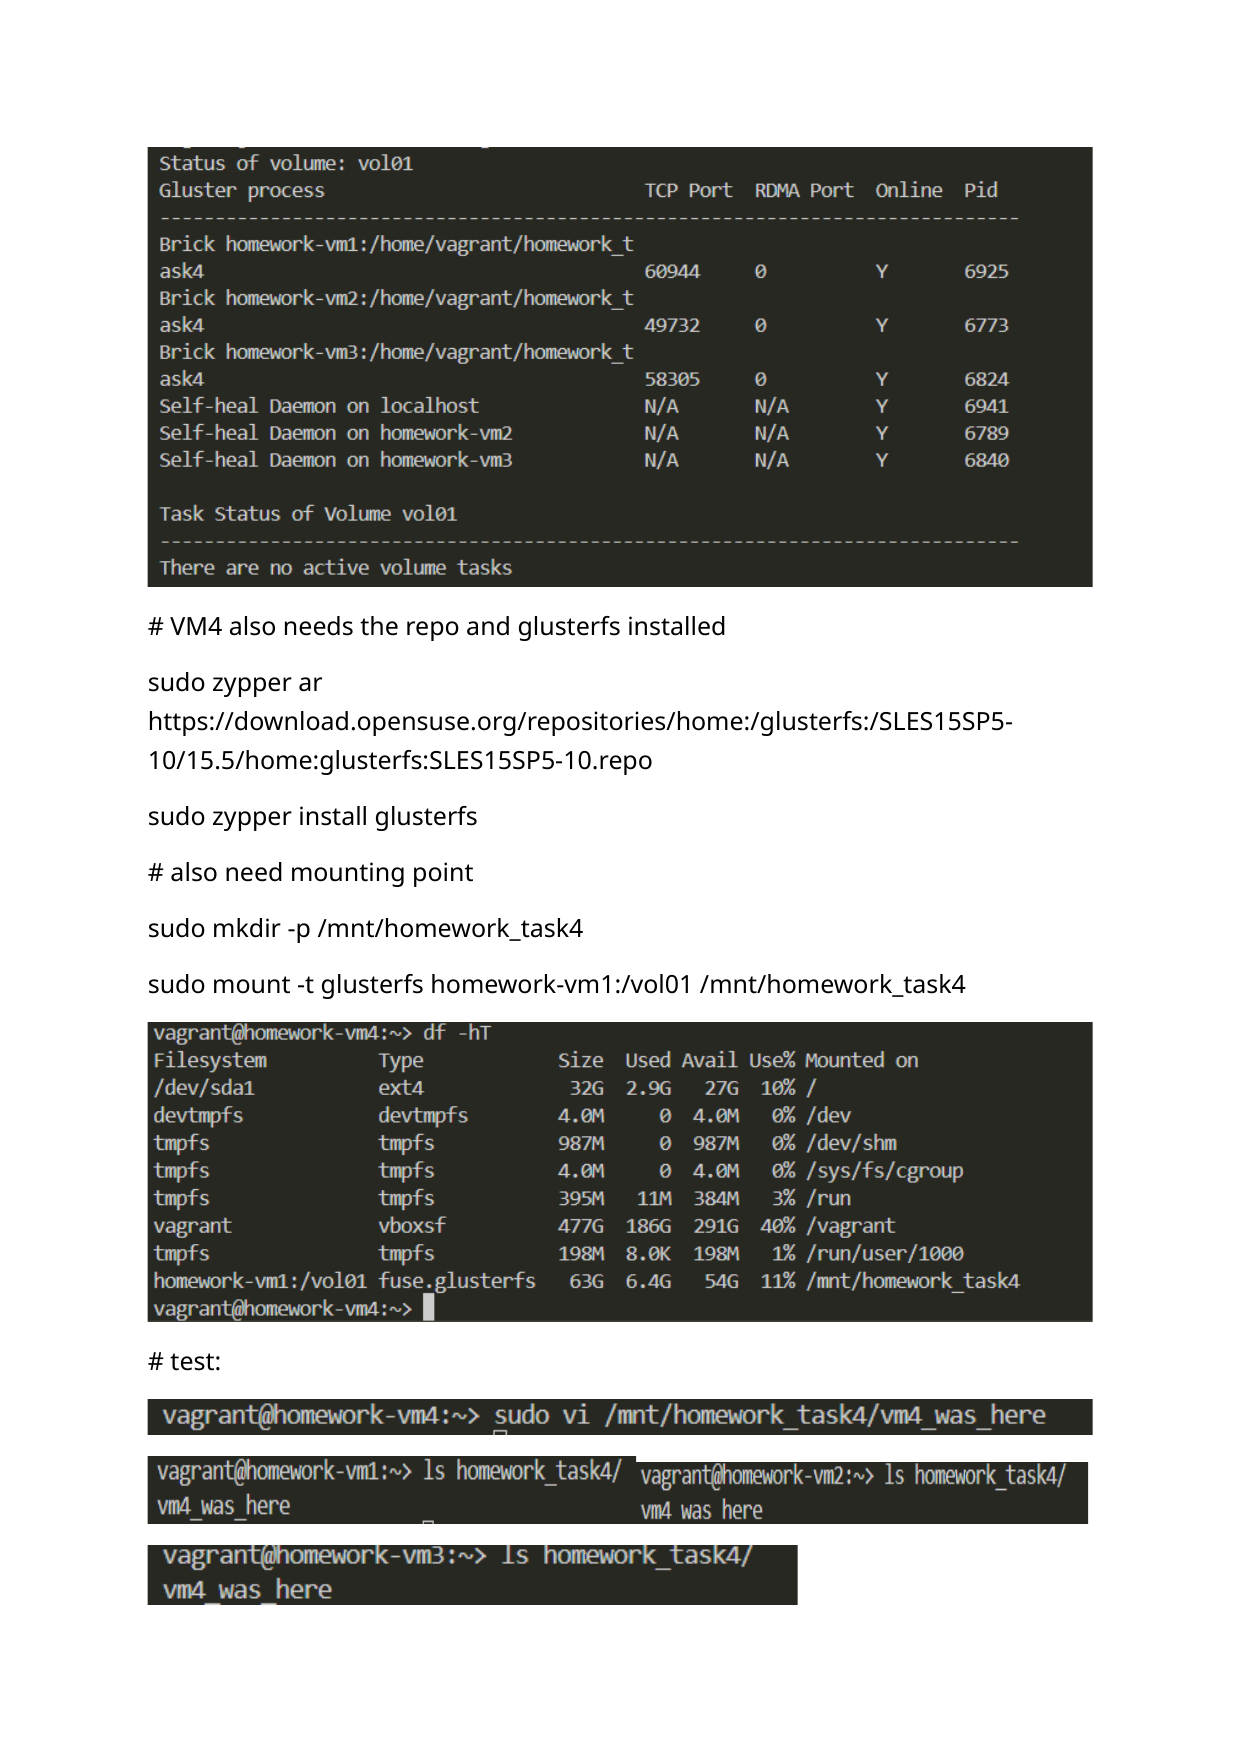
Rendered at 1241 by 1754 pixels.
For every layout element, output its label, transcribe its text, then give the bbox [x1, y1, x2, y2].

text sudo zypper ar https://download.opensuse.org/repositories/home:/glusterfs:/SLES15SP5-10/15.5/home:glusterfs:SLES15SP5-10.repo [148, 664, 1093, 777]
picture [147, 1399, 1093, 1435]
text # also need mounting point [148, 854, 1093, 889]
text # test: [148, 1343, 1093, 1377]
text # VM4 also needs the repo and glusterfs installed [148, 609, 1093, 643]
text sudo mkdir -p /mnt/homework_task4 [148, 910, 1093, 944]
picture [147, 1022, 1093, 1322]
text sudo zypper install glusterfs [148, 799, 1093, 833]
text sudo mount -t glusterfs homework-vm1:/vol01 /mnt/homework_task4 [148, 966, 1093, 1000]
picture [147, 147, 1093, 587]
picture [147, 1545, 798, 1605]
picture [147, 1456, 1089, 1524]
